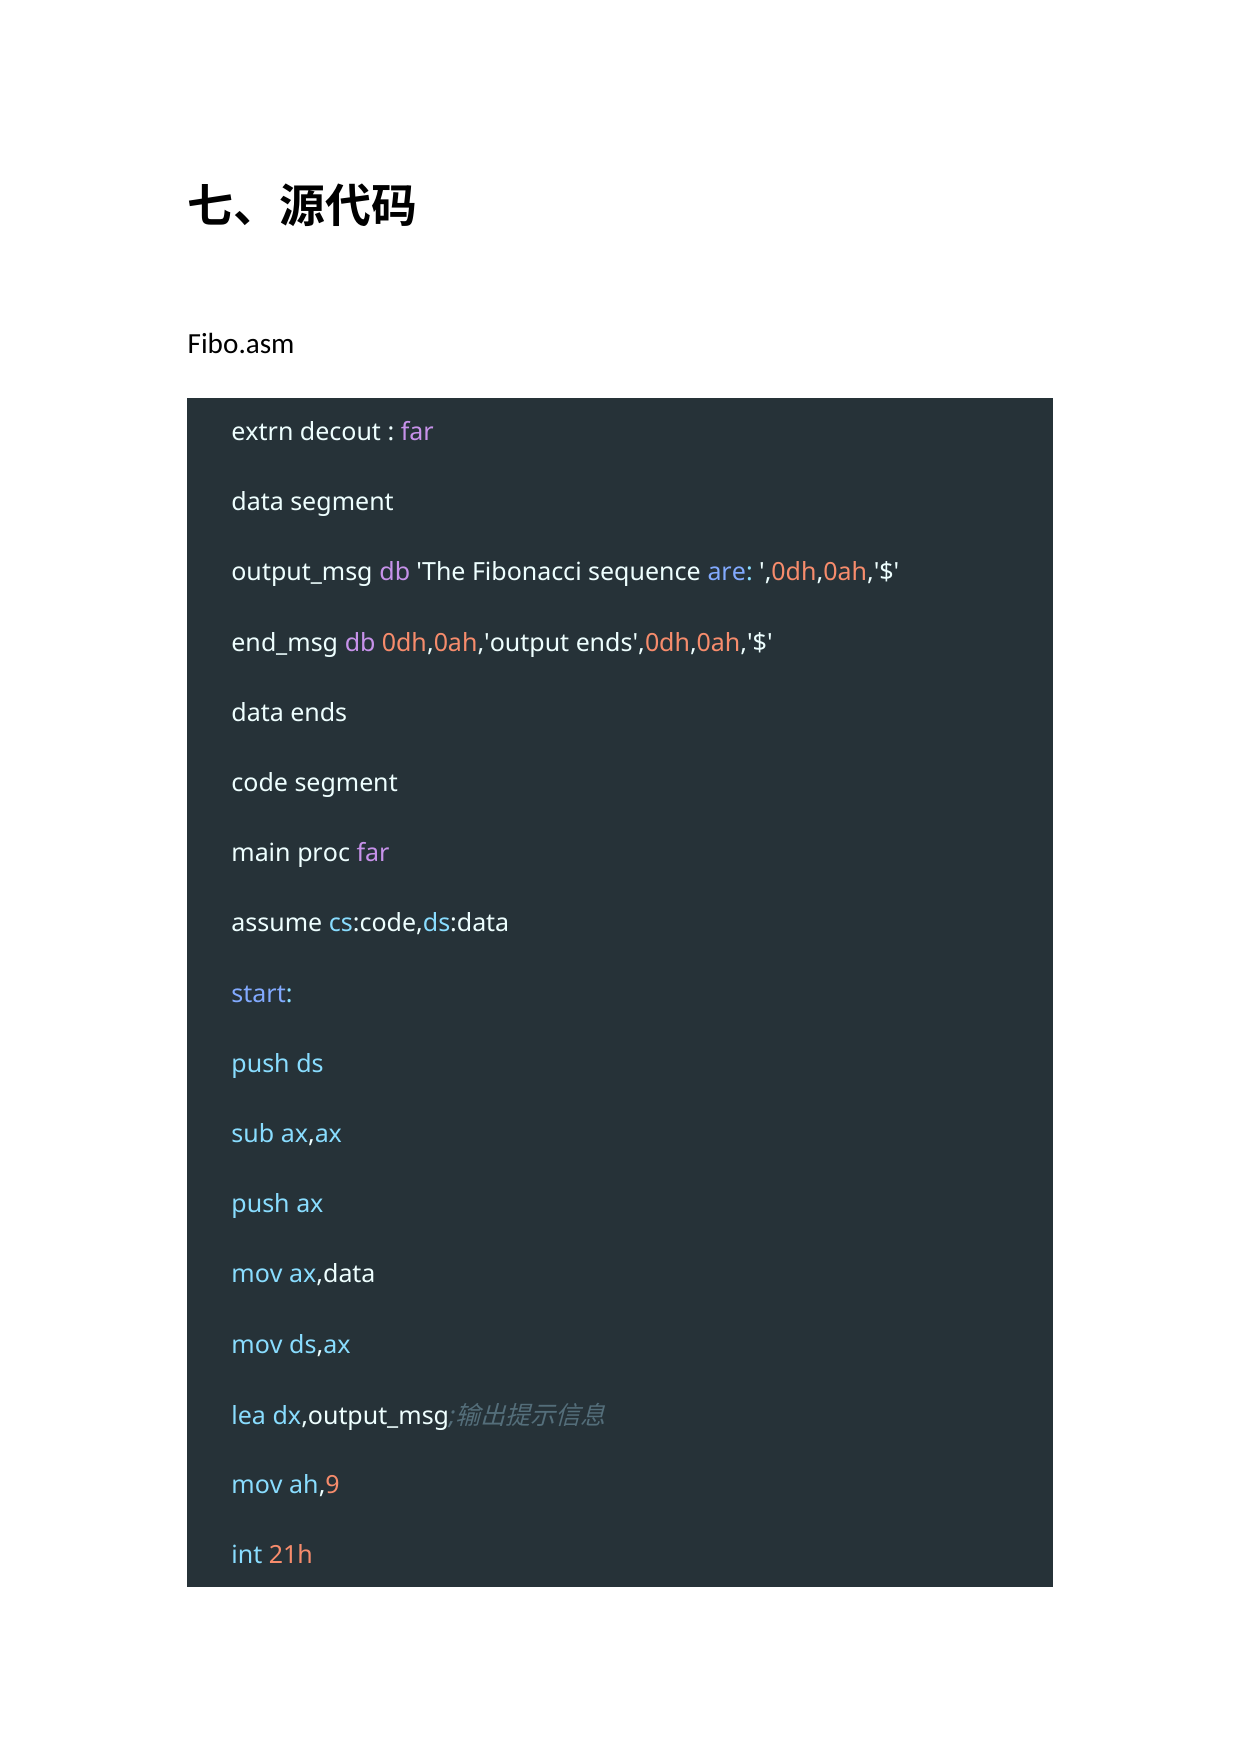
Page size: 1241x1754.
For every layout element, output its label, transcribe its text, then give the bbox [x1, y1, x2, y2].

text end_msg db 0dh,0ah,'output ends',0dh,0ah,'$' [187, 609, 1053, 674]
text mov ax,data [187, 1241, 1053, 1306]
text extrn decout : far [187, 398, 1053, 463]
text main proc far [187, 819, 1053, 884]
text assume cs:code,ds:data [187, 890, 1053, 955]
text sub ax,ax [187, 1100, 1053, 1165]
text Fibo.asm [187, 310, 1053, 375]
text data ends [187, 679, 1053, 744]
text code segment [187, 749, 1053, 814]
text data segment [187, 468, 1053, 533]
text output_msg db 'The Fibonacci sequence are: ',0dh,0ah,'$' [187, 539, 1053, 604]
text mov ds,ax [187, 1311, 1053, 1376]
text start: [187, 960, 1053, 1025]
text push ax [187, 1171, 1053, 1236]
text lea dx,output_msg;输出提示信息 [187, 1381, 1053, 1446]
text mov ah,9 [187, 1451, 1053, 1516]
subtitle 源代码 [187, 172, 1053, 237]
text push ds [187, 1030, 1053, 1095]
text int 21h [187, 1522, 1053, 1587]
